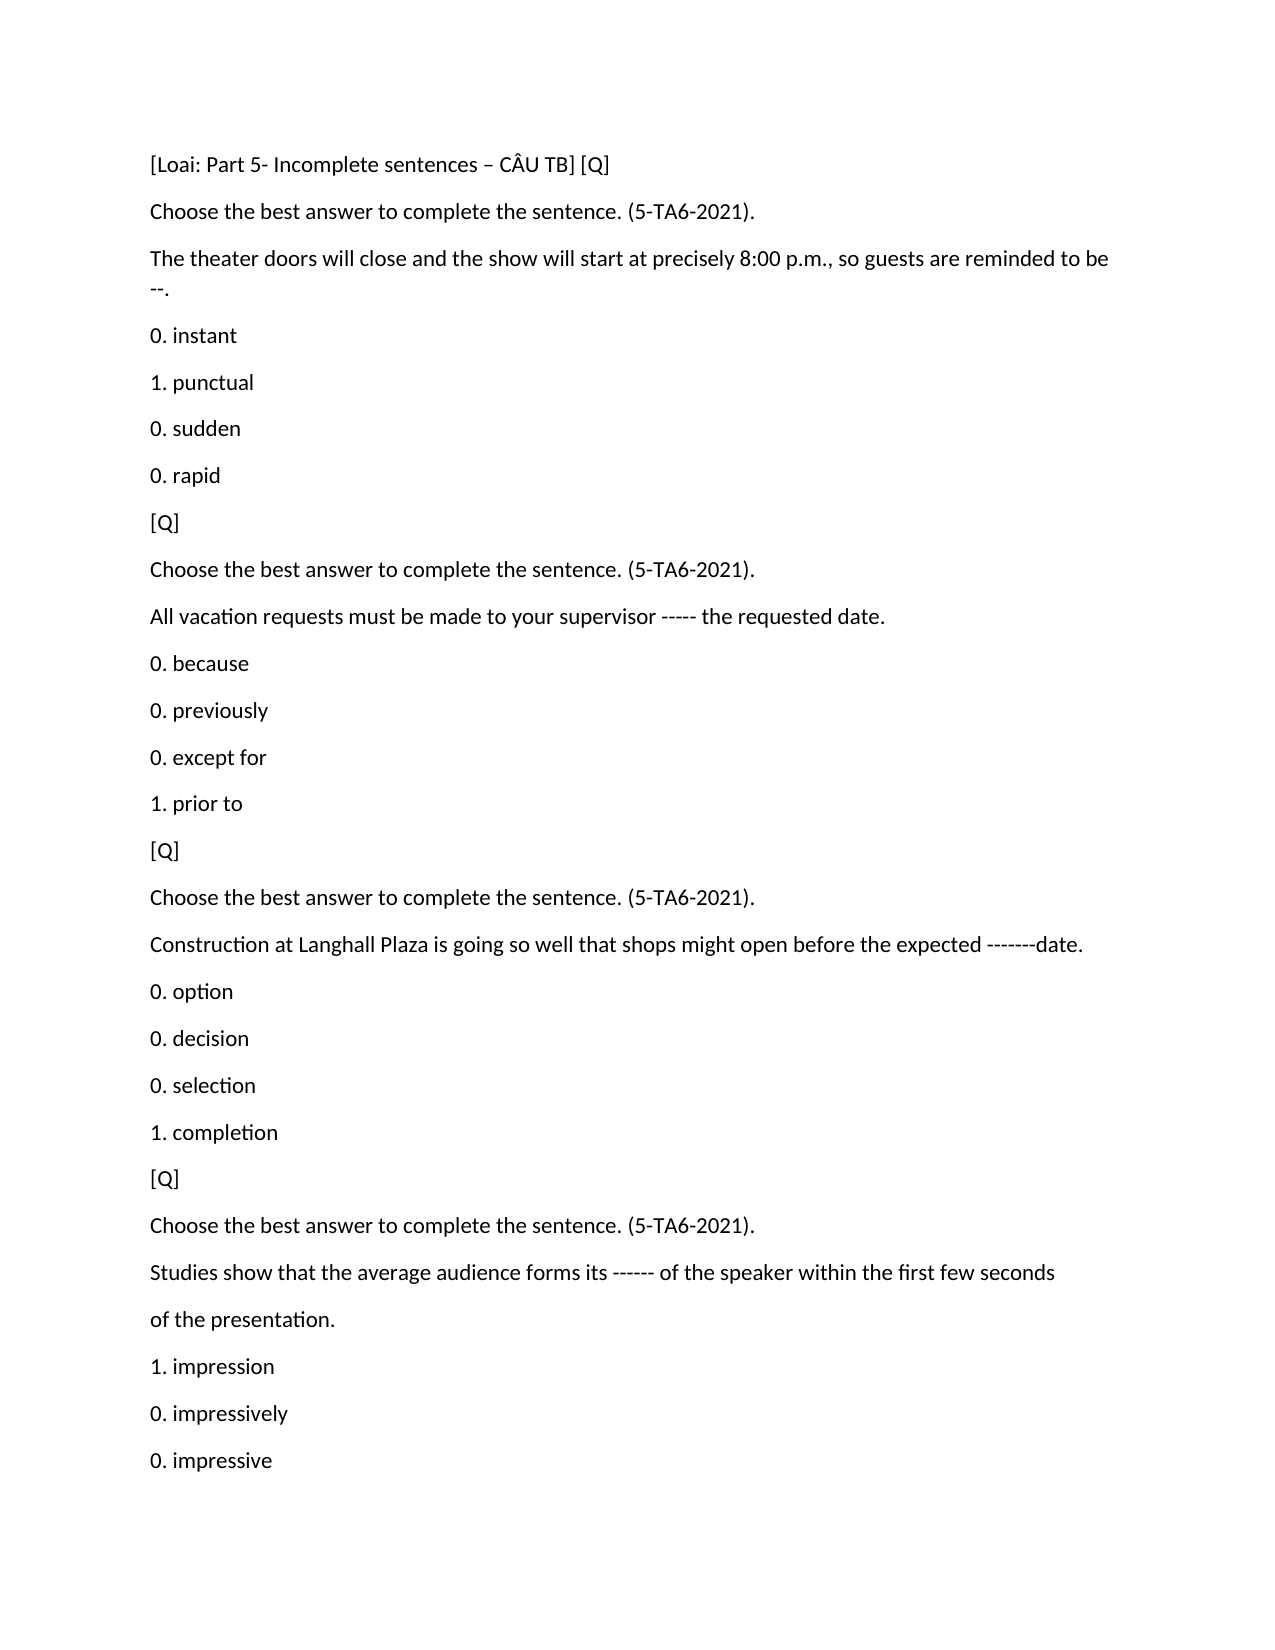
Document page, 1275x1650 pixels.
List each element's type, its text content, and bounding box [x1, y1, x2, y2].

text [Loai: Part 5- Incomplete sentences – CÂU TB] [Q] [150, 150, 1125, 178]
text 0. rapid [150, 461, 1125, 489]
text of the presentation. [150, 1305, 1125, 1333]
text Choose the best answer to complete the sentence. (5-TA6-2021). [150, 1211, 1125, 1239]
text [Q] [150, 508, 1125, 536]
text All vacation requests must be made to your supervisor ----- the requested date. [150, 602, 1125, 630]
text 0. because [150, 649, 1125, 677]
text 0. impressive [150, 1446, 1125, 1474]
text The theater doors will close and the show will start at precisely 8:00 p.m., so guests are reminded to be --. [150, 244, 1125, 302]
text 0. selection [150, 1071, 1125, 1099]
text Choose the best answer to complete the sentence. (5-TA6-2021). [150, 197, 1125, 225]
text 1. punctual [150, 368, 1125, 396]
text 0. except for [150, 743, 1125, 771]
text 0. option [150, 977, 1125, 1005]
text [Q] [150, 1164, 1125, 1193]
text 0. impressively [150, 1399, 1125, 1427]
text Studies show that the average audience forms its ------ of the speaker within the first few seconds [150, 1258, 1125, 1286]
text 0. previously [150, 696, 1125, 724]
text 1. completion [150, 1118, 1125, 1146]
text 0. sudden [150, 414, 1125, 443]
text 1. impression [150, 1352, 1125, 1380]
text Choose the best answer to complete the sentence. (5-TA6-2021). [150, 883, 1125, 911]
text Choose the best answer to complete the sentence. (5-TA6-2021). [150, 555, 1125, 583]
text 0. instant [150, 321, 1125, 349]
text Construction at Langhall Plaza is going so well that shops might open before the expected -------date. [150, 930, 1125, 958]
text 0. decision [150, 1024, 1125, 1052]
text [Q] [150, 836, 1125, 864]
text 1. prior to [150, 789, 1125, 818]
